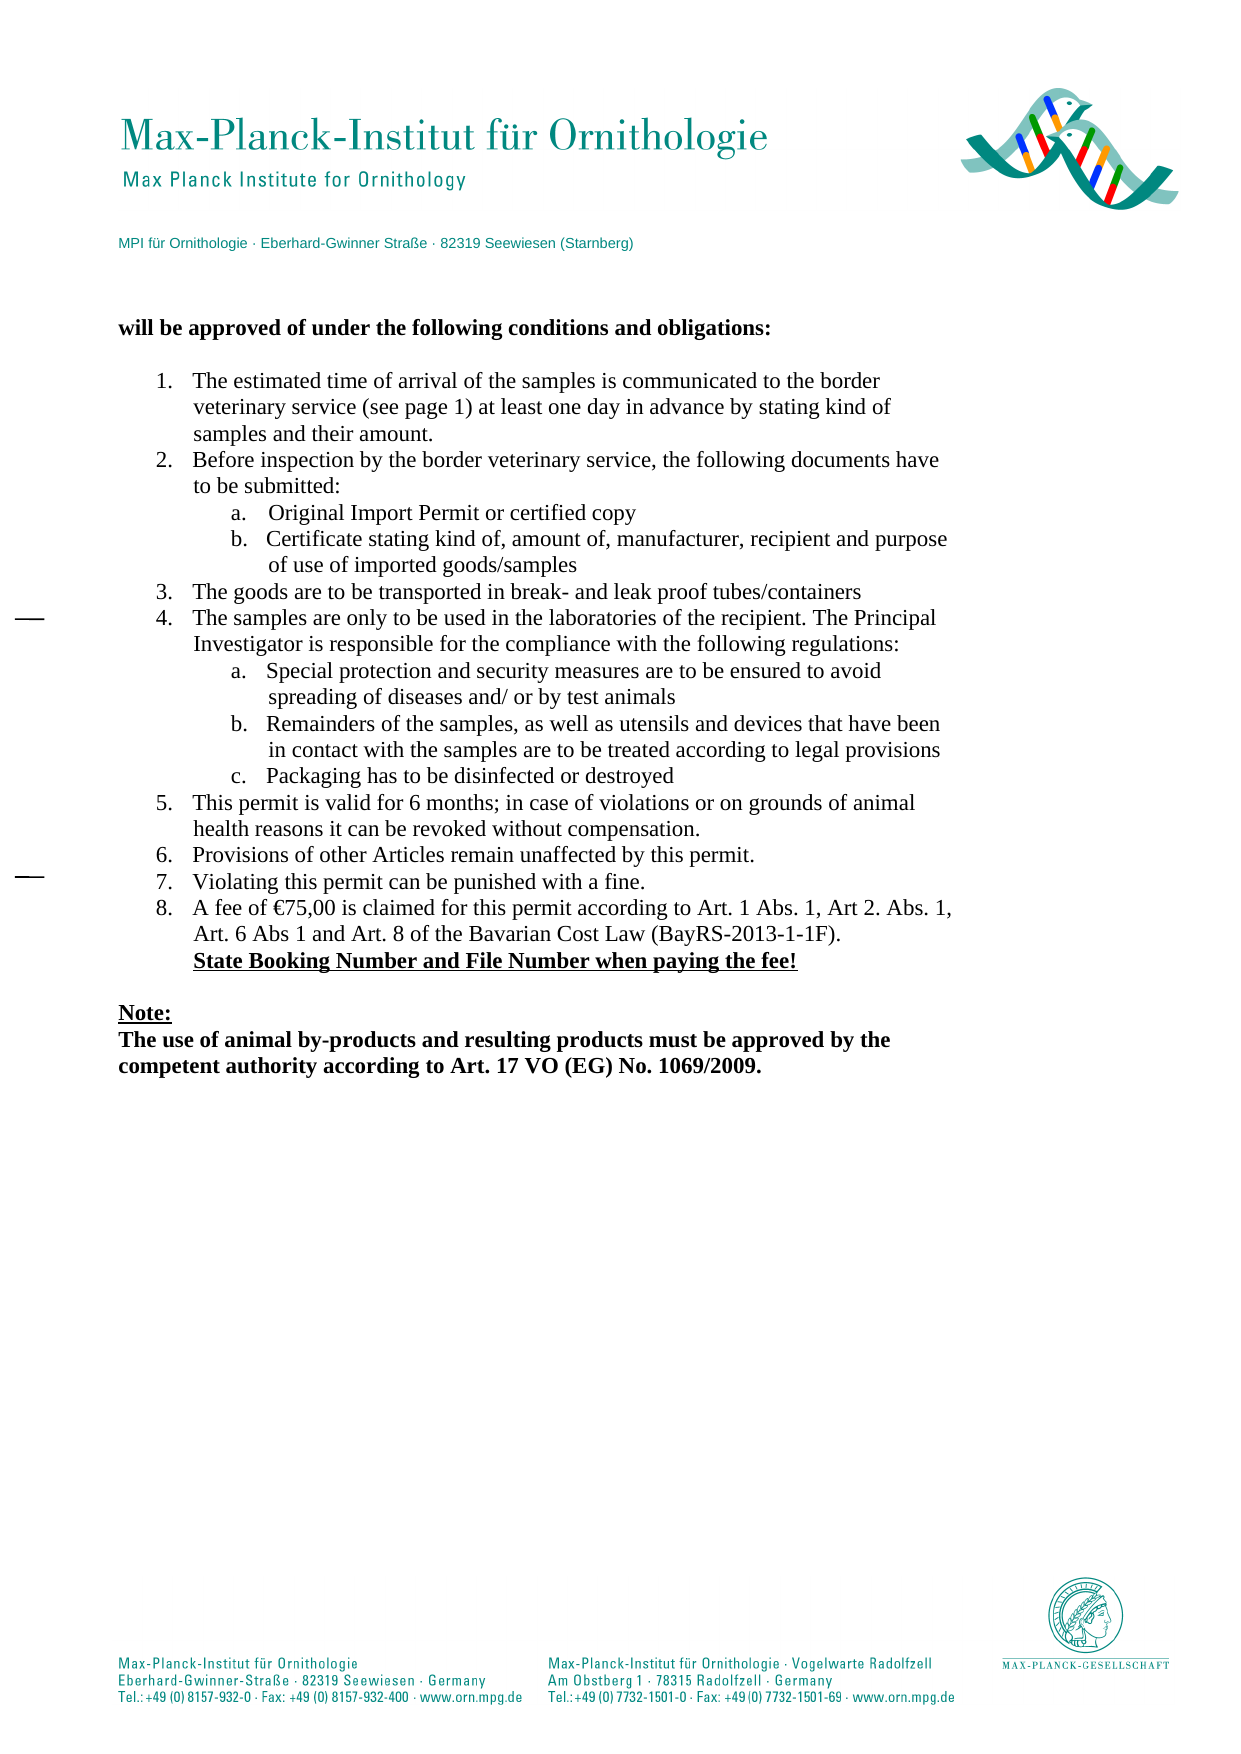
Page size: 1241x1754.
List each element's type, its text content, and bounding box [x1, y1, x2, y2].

list Certificate stating kind of, amount of, manufacturer, recipient and purpose of use of imported goods/samples [231, 525, 960, 578]
list Special protection and security measures are to be ensured to avoid spreading of diseases and/ or by test animals [231, 657, 960, 709]
list Remainders of the samples, as well as utensils and devices that have been in contact with the samples are to be treated according to legal provisions [231, 709, 960, 762]
picture [112, 1576, 1175, 1705]
text will be approved of under the following conditions and obligations: [118, 314, 960, 341]
list Packaging has to be disinfected or destroyed [231, 762, 960, 789]
list This permit is valid for 6 months; in case of violations or on grounds of animal health reasons it can be revoked without compensation. [156, 789, 960, 841]
text State Booking Number and File Number when paying the fee! [193, 947, 960, 973]
text Note: [118, 999, 960, 1026]
list The samples are only to be used in the laboratories of the recipient. The Principal Investigator is responsible for the compliance with the following regulations: [156, 604, 960, 657]
text The use of animal by-products and resulting products must be approved by the competent authority according to Art. 17 VO (EG) No. 1069/2009. [118, 1026, 960, 1078]
list The estimated time of arrival of the samples is communicated to the border veterinary service (see page 1) at least one day in advance by stating kind of samples and their amount. [156, 367, 960, 446]
list Before inspection by the border veterinary service, the following documents have to be submitted: [156, 446, 960, 499]
picture [118, 88, 1181, 211]
list Original Import Permit or certified copy [231, 499, 960, 525]
list A fee of €75,00 is claimed for this permit according to Art. 1 Abs. 1, Art 2. Abs. 1, Art. 6 Abs 1 and Art. 8 of the Bavarian Cost Law (BayRS-2013-1-1F). [156, 894, 960, 947]
list Provisions of other Articles remain unaffected by this permit. [156, 841, 960, 868]
list Violating this permit can be punished with a fine. [156, 868, 960, 894]
list The goods are to be transported in break- and leak proof tubes/containers [156, 578, 960, 604]
